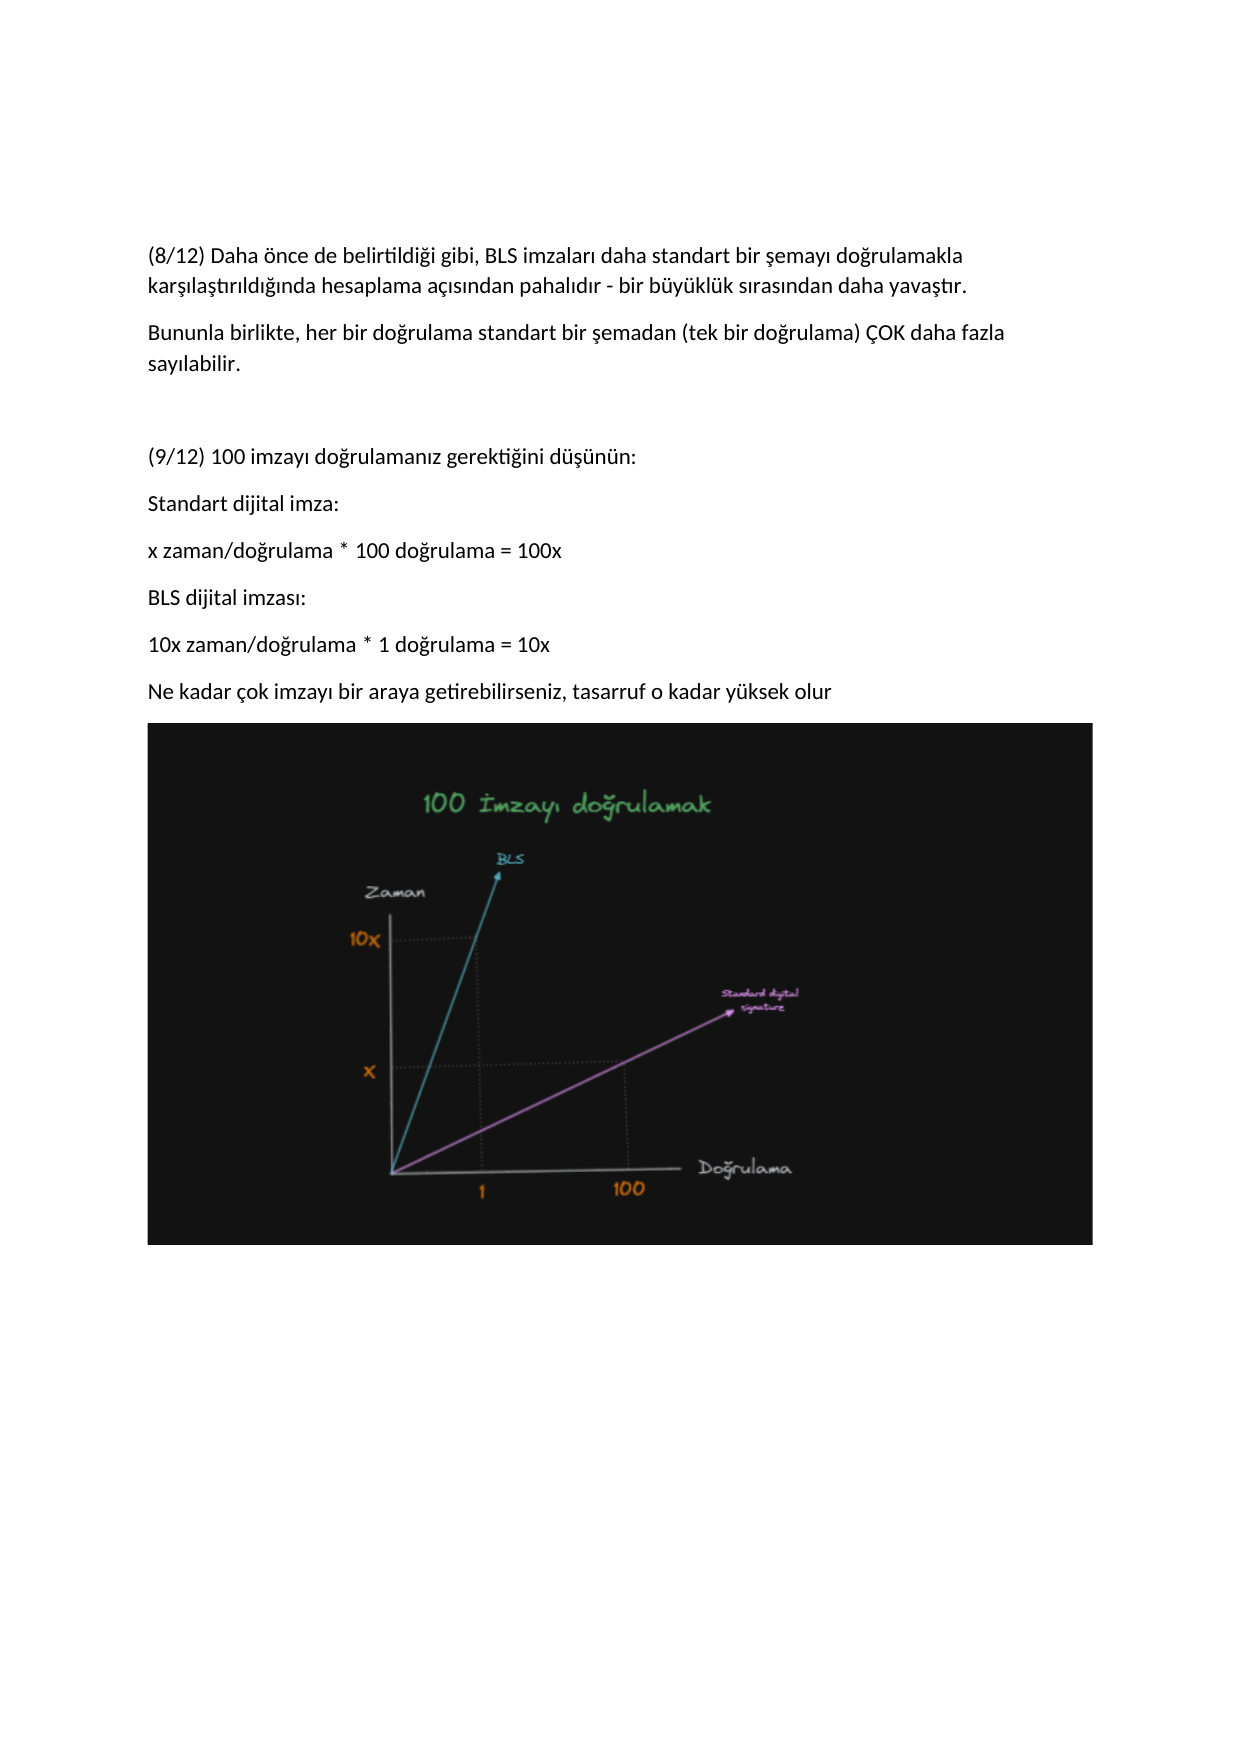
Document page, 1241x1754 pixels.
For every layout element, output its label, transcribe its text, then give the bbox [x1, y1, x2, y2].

text BLS dijital imzası: [148, 583, 1093, 611]
text Bununla birlikte, her bir doğrulama standart bir şemadan (tek bir doğrulama) ÇOK daha fazla sayılabilir. [148, 318, 1093, 377]
text Standart dijital imza: [148, 489, 1093, 517]
text 10x zaman/doğrulama * 1 doğrulama = 10x [148, 630, 1093, 658]
picture [147, 723, 1093, 1245]
text x zaman/doğrulama * 100 doğrulama = 100x [148, 536, 1093, 564]
text (9/12) 100 imzayı doğrulamanız gerektiğini düşünün: [148, 442, 1093, 470]
text Ne kadar çok imzayı bir araya getirebilirseniz, tasarruf o kadar yüksek olur [148, 677, 1093, 705]
text (8/12) Daha önce de belirtildiği gibi, BLS imzaları daha standart bir şemayı doğrulamakla karşılaştırıldığında hesaplama açısından pahalıdır - bir büyüklük sırasından daha yavaştır. [148, 241, 1093, 299]
